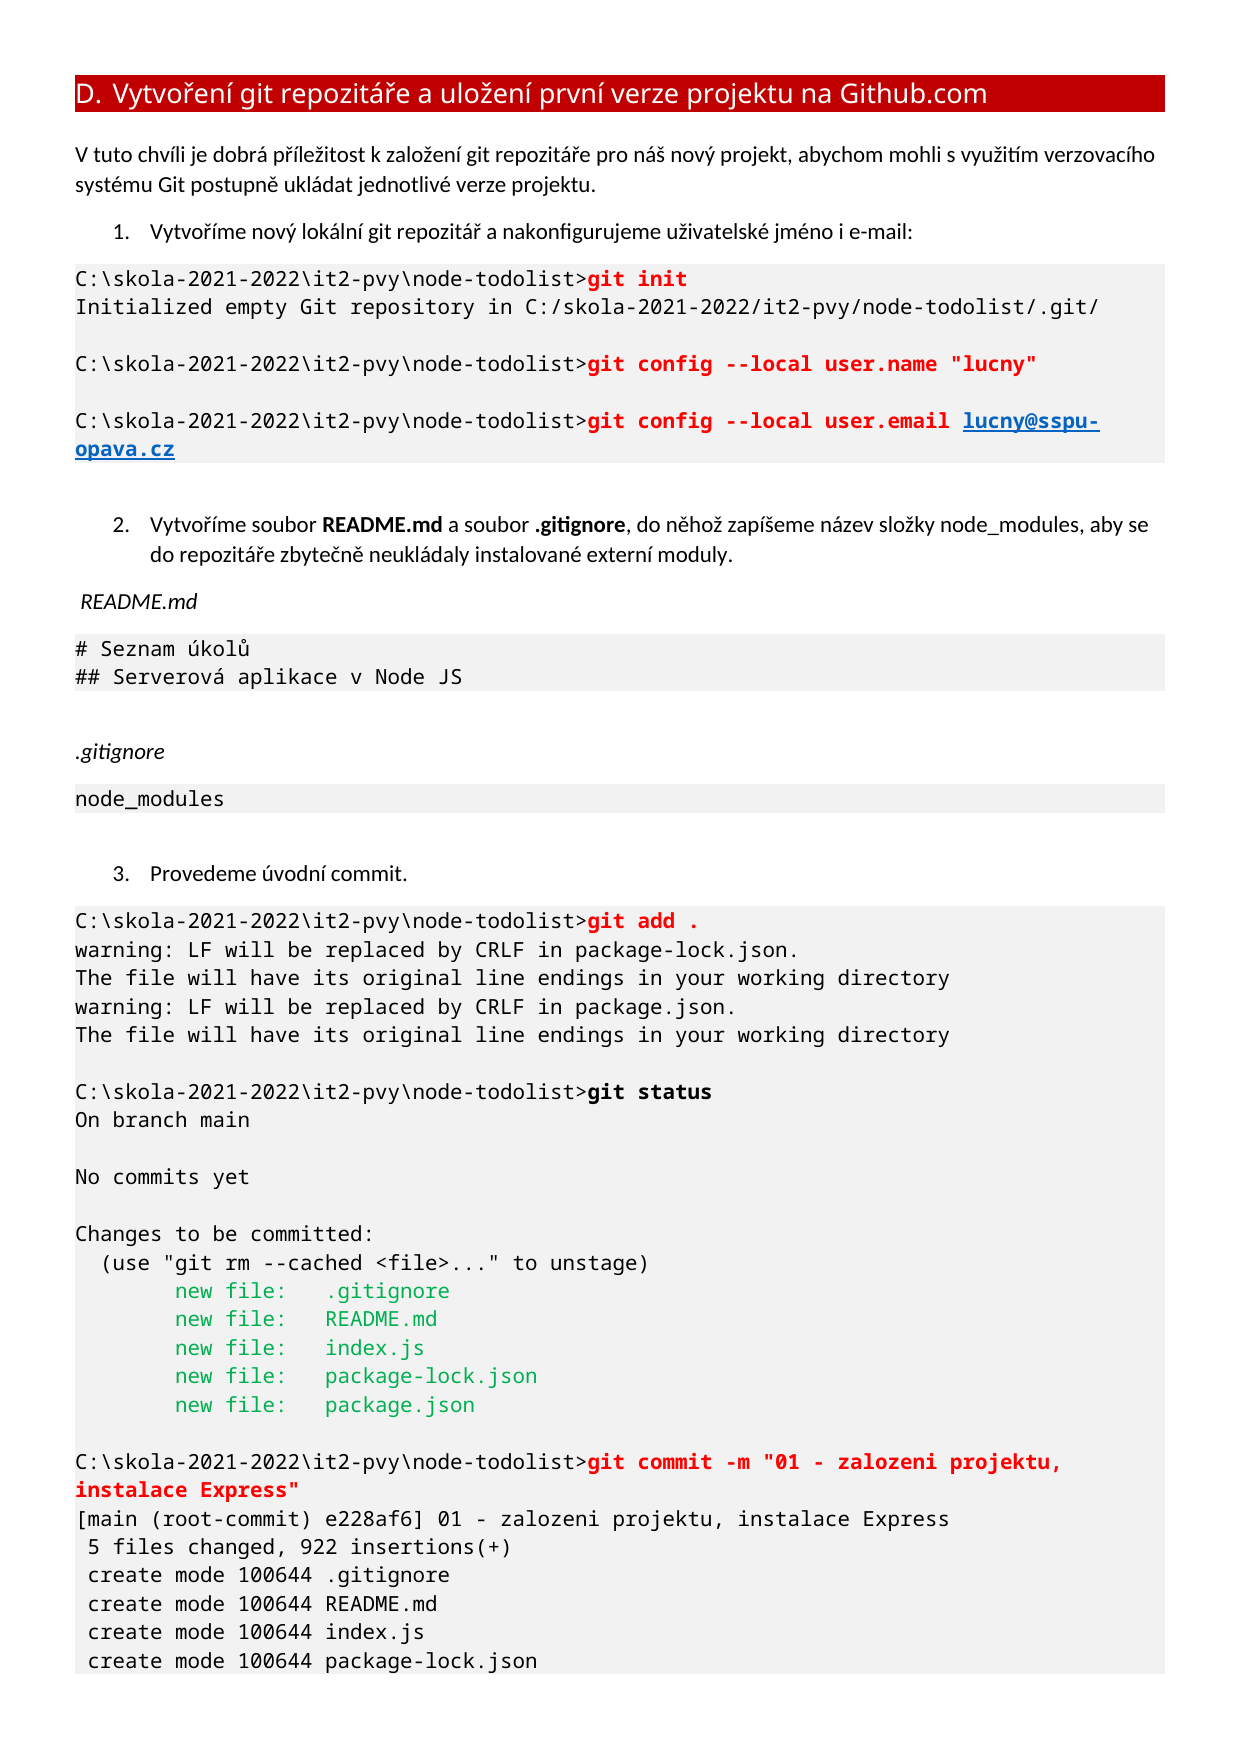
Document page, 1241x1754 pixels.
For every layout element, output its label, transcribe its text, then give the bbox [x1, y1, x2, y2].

text README.md [75, 587, 1165, 615]
text .gitignore [75, 737, 1165, 765]
list Provedeme úvodní commit. [112, 859, 1165, 888]
text C:\skola-2021-2022\it2-pvy\node-todolist>git init [75, 264, 1165, 292]
text new file: package.json [75, 1390, 1165, 1418]
text warning: LF will be replaced by CRLF in package.json. [75, 992, 1165, 1020]
text C:\skola-2021-2022\it2-pvy\node-todolist>git config --local user.name "lucny" [75, 349, 1165, 377]
text C:\skola-2021-2022\it2-pvy\node-todolist>git status [75, 1077, 1165, 1106]
subtitle Vytvoření git repozitáře a uložení první verze projektu na Github.com [75, 75, 1165, 112]
text new file: README.md [75, 1304, 1165, 1333]
text (use "git rm --cached <file>..." to unstage) [75, 1248, 1165, 1276]
text new file: package-lock.json [75, 1361, 1165, 1390]
text create mode 100644 index.js [75, 1617, 1165, 1646]
text create mode 100644 README.md [75, 1589, 1165, 1617]
text # Seznam úkolů [75, 634, 1165, 662]
text node_modules [75, 784, 1165, 813]
text ## Serverová aplikace v Node JS [75, 662, 1165, 691]
text Initialized empty Git repository in C:/skola-2021-2022/it2-pvy/node-todolist/.git/ [75, 292, 1165, 321]
text C:\skola-2021-2022\it2-pvy\node-todolist>git config --local user.email lucny@sspu-opava.cz [75, 406, 1165, 463]
text new file: index.js [75, 1333, 1165, 1361]
list Vytvoříme nový lokální git repozitář a nakonfigurujeme uživatelské jméno i e-mail: [112, 217, 1165, 245]
text create mode 100644 .gitignore [75, 1561, 1165, 1589]
text Changes to be committed: [75, 1219, 1165, 1248]
text V tuto chvíli je dobrá příležitost k založení git repozitáře pro náš nový projekt, abychom mohli s využitím verzovacího systému Git postupně ukládat jednotlivé verze projektu. [75, 140, 1165, 198]
text 5 files changed, 922 insertions(+) [75, 1532, 1165, 1561]
text new file: .gitignore [75, 1276, 1165, 1304]
text On branch main [75, 1106, 1165, 1134]
text warning: LF will be replaced by CRLF in package-lock.json. [75, 935, 1165, 963]
text create mode 100644 package-lock.json [75, 1646, 1165, 1674]
text No commits yet [75, 1162, 1165, 1191]
text C:\skola-2021-2022\it2-pvy\node-todolist>git add . [75, 906, 1165, 935]
text The file will have its original line endings in your working directory [75, 1020, 1165, 1049]
text [main (root-commit) e228af6] 01 - zalozeni projektu, instalace Express [75, 1504, 1165, 1532]
list Vytvoříme soubor README.md a soubor .gitignore, do něhož zapíšeme název složky node_modules, aby se do repozitáře zbytečně neukládaly instalované externí moduly. [112, 510, 1165, 568]
text The file will have its original line endings in your working directory [75, 963, 1165, 992]
text C:\skola-2021-2022\it2-pvy\node-todolist>git commit -m "01 - zalozeni projektu, instalace Express" [75, 1447, 1165, 1504]
